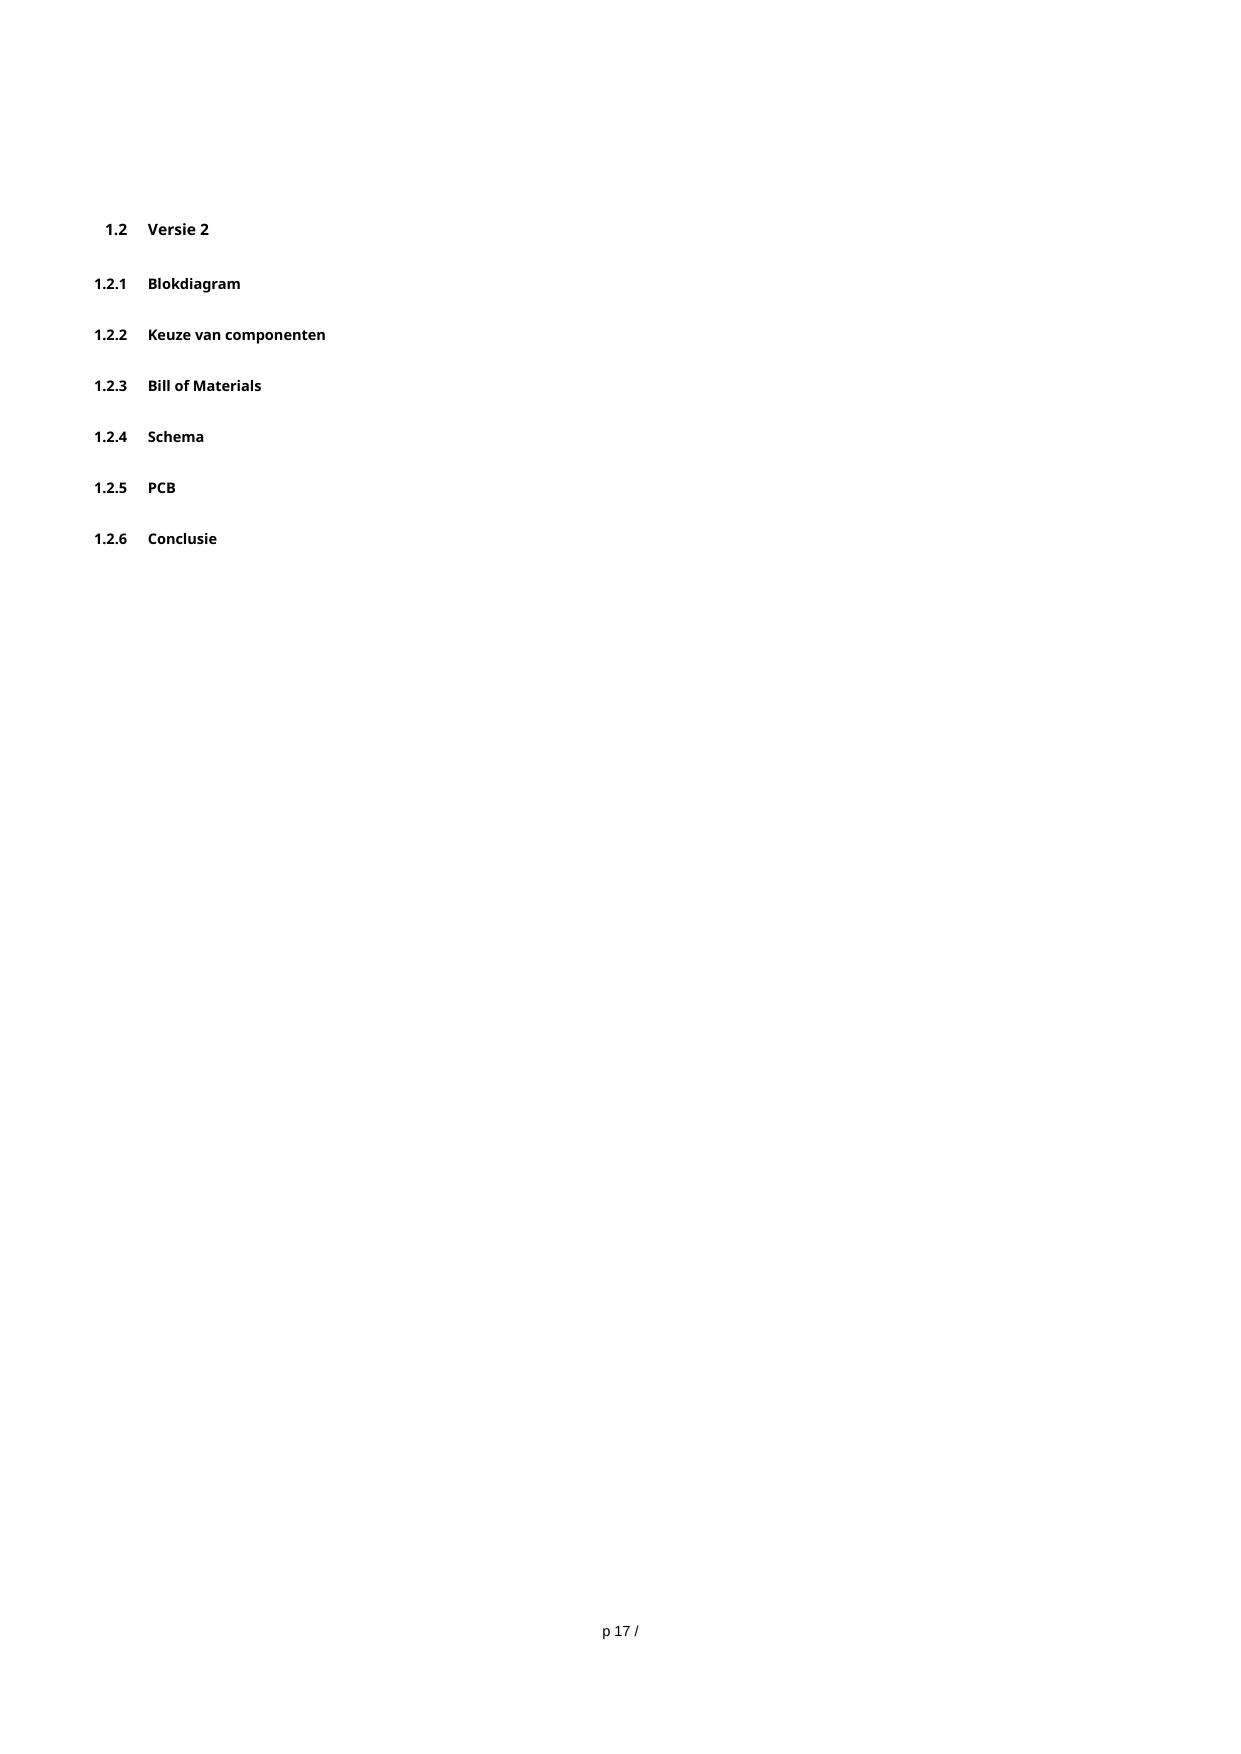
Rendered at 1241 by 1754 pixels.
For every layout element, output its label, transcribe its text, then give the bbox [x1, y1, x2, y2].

subtitle Bill of Materials [127, 376, 1092, 410]
subtitle Versie 2 [127, 218, 1092, 255]
subtitle Schema [127, 427, 1092, 461]
subtitle Conclusie [127, 529, 1092, 563]
subtitle PCB [127, 478, 1092, 512]
subtitle Blokdiagram [127, 274, 1092, 308]
subtitle Keuze van componenten [127, 325, 1092, 359]
